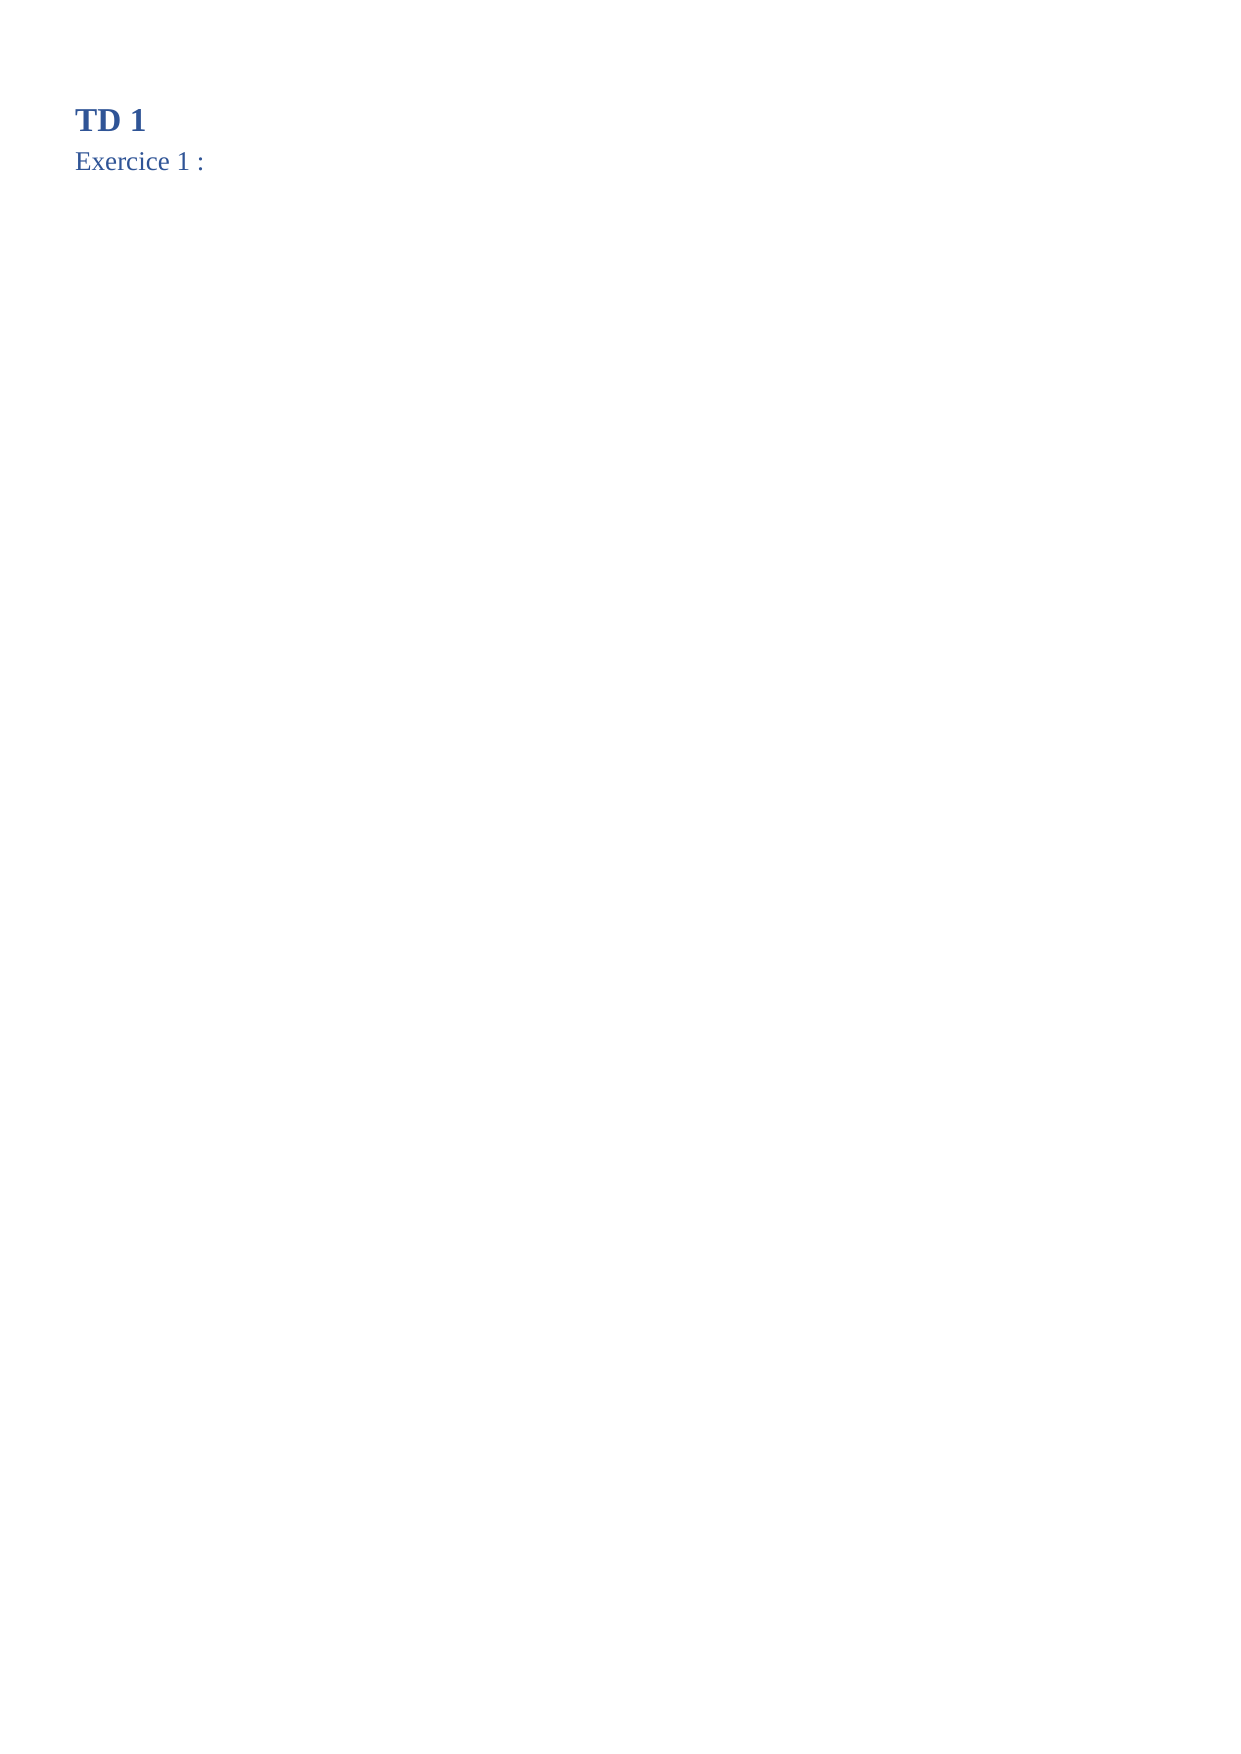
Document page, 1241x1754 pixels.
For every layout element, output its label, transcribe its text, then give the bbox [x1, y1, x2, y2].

subtitle TD 1 [75, 100, 1165, 138]
subtitle Exercice 1 : [75, 146, 1165, 177]
